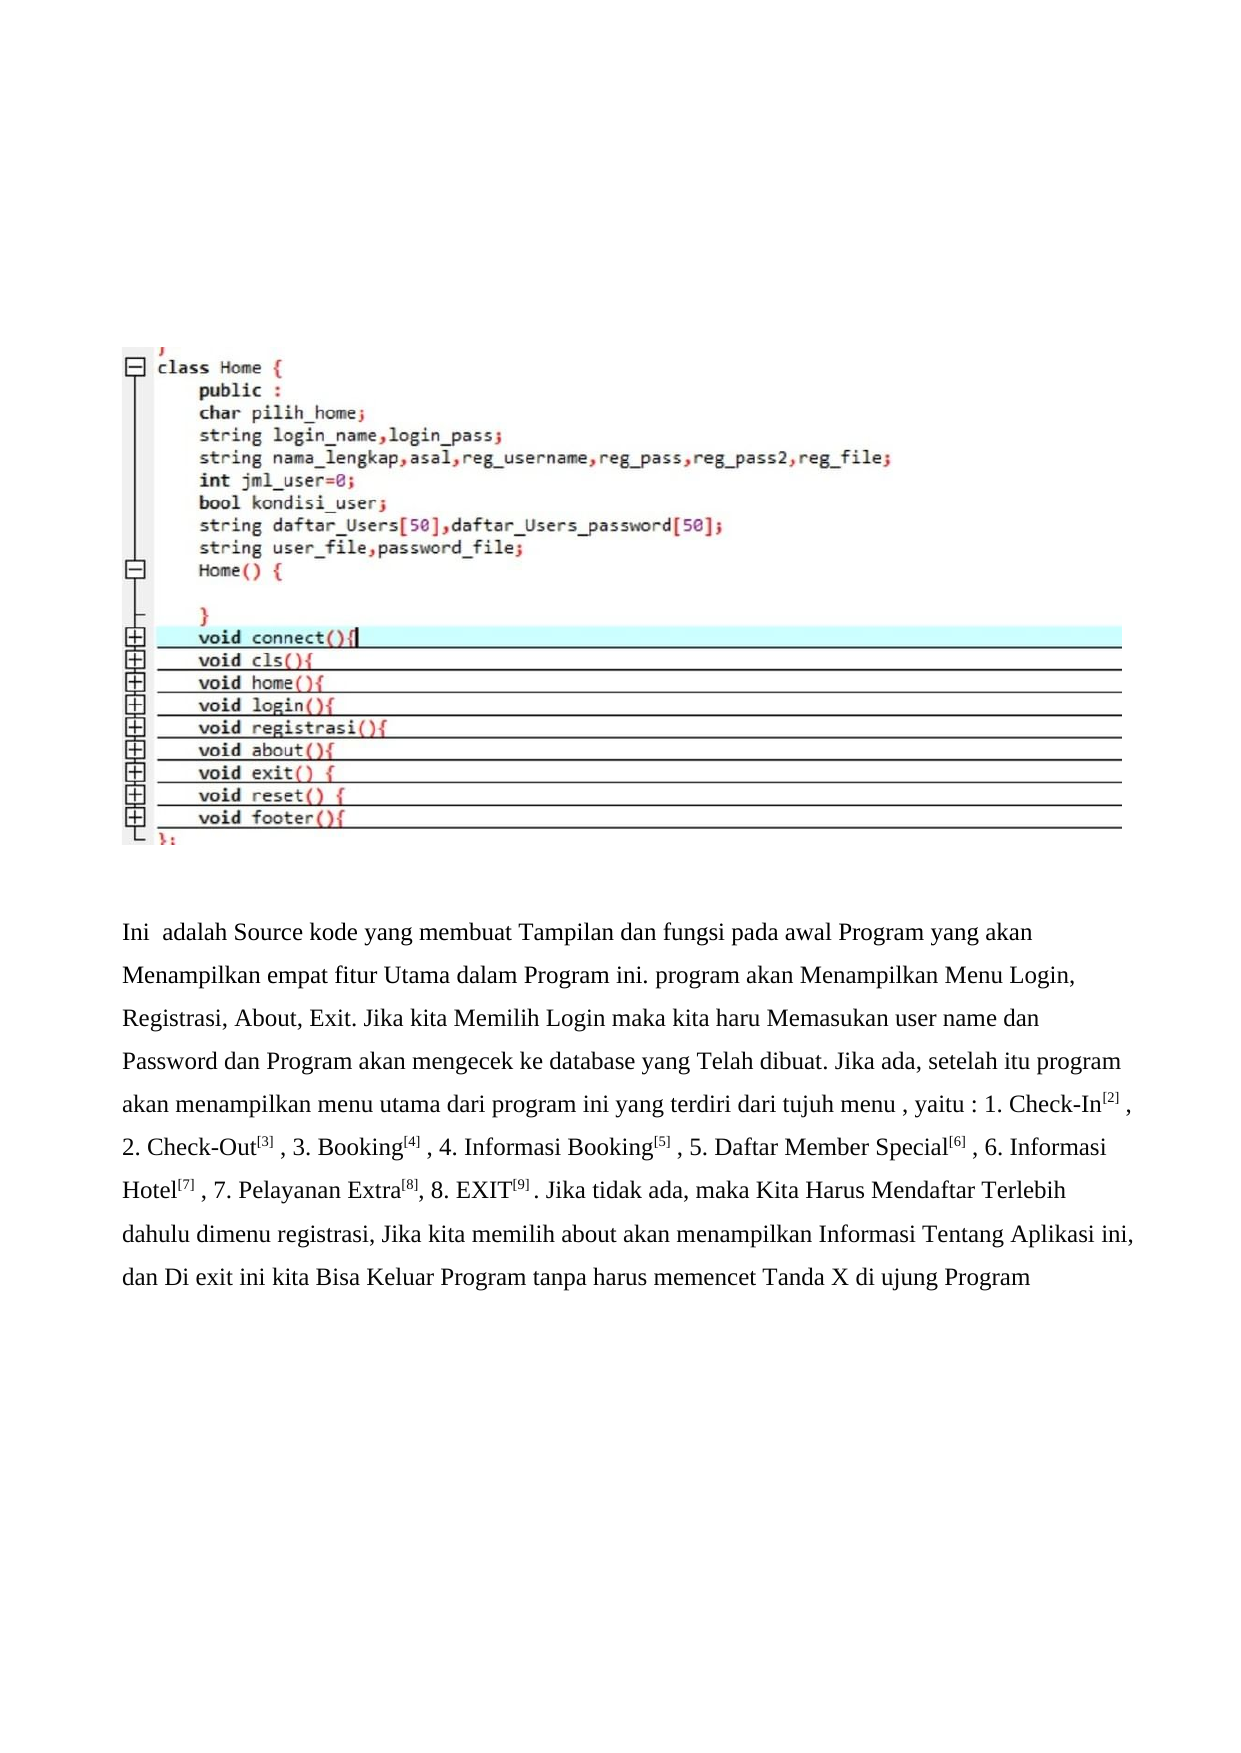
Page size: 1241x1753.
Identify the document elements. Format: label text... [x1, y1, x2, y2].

picture [121, 347, 1122, 845]
text Ini adalah Source kode yang membuat Tampilan dan fungsi pada awal Program yang akan Menampilkan empat fitur Utama dalam Program ini. program akan Menampilkan Menu Login, Registrasi, About, Exit. Jika kita Memilih Login maka kita haru Memasukan user name dan Password dan Program akan mengecek ke database yang Telah dibuat. Jika ada, setelah itu program akan menampilkan menu utama dari program ini yang terdiri dari tujuh menu , yaitu : 1. Check-In[2] , 2. Check-Out[3] , 3. Booking[4] , 4. Informasi Booking[5] , 5. Daftar Member Special[6] , 6. Informasi Hotel[7] , 7. Pelayanan Extra[8], 8. EXIT[9] . Jika tidak ada, maka Kita Harus Mendaftar Terlebih dahulu dimenu registrasi, Jika kita memilih about akan menampilkan Informasi Tentang Aplikasi ini, dan Di exit ini kita Bisa Keluar Program tanpa harus memencet Tanda X di ujung Program [122, 917, 1135, 1291]
